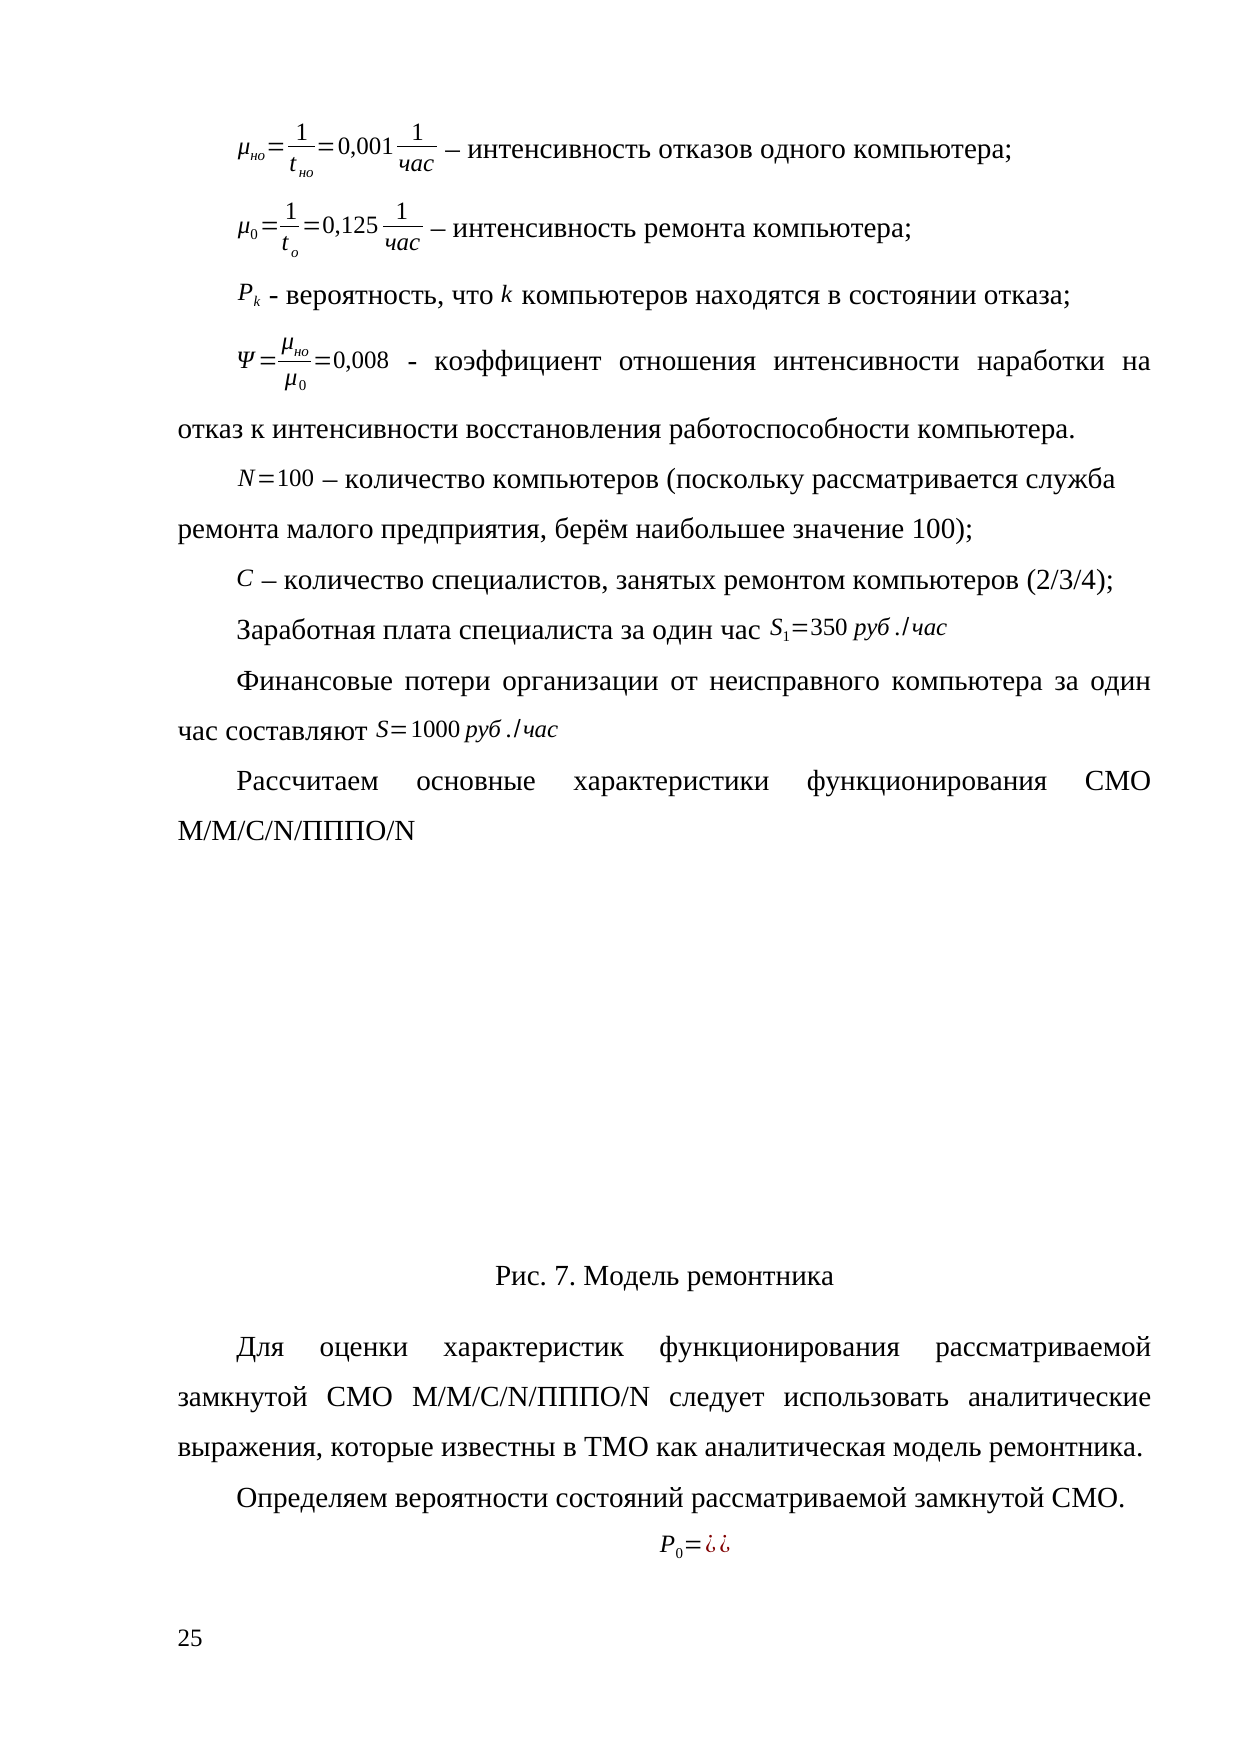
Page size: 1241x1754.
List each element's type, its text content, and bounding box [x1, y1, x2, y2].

text - вероятность, что компьютеров находятся в состоянии отказа; [177, 277, 1152, 311]
text Рассчитаем основные характеристики функционирования СМО M/M/C/N/ПППО/N [177, 763, 1152, 847]
text Определяем вероятности состояний рассматриваемой замкнутой СМО. [177, 1480, 1152, 1513]
text – количество специалистов, занятых ремонтом компьютеров (2/3/4); [177, 562, 1152, 596]
text Финансовые потери организации от неисправного компьютера за один час составляют [177, 663, 1152, 746]
text Для оценки характеристик функционирования рассматриваемой замкнутой СМО M/M/C/N/ПППО/N следует использовать аналитические выражения, которые известны в ТМО как аналитическая модель ремонтника. [177, 1329, 1152, 1463]
text – количество компьютеров (поскольку рассматривается служба ремонта малого предприятия, берём наибольшее значение 100); [177, 461, 1152, 545]
text - коэффициент отношения интенсивности наработки на отказ к интенсивности восстановления работоспособности компьютера. [177, 328, 1152, 444]
text Рис. 7. Модель ремонтника [177, 1258, 1152, 1291]
text Заработная плата специалиста за один час [177, 612, 1152, 646]
text – интенсивность отказов одного компьютера; [177, 118, 1152, 181]
text – интенсивность ремонта компьютера; [177, 198, 1152, 260]
